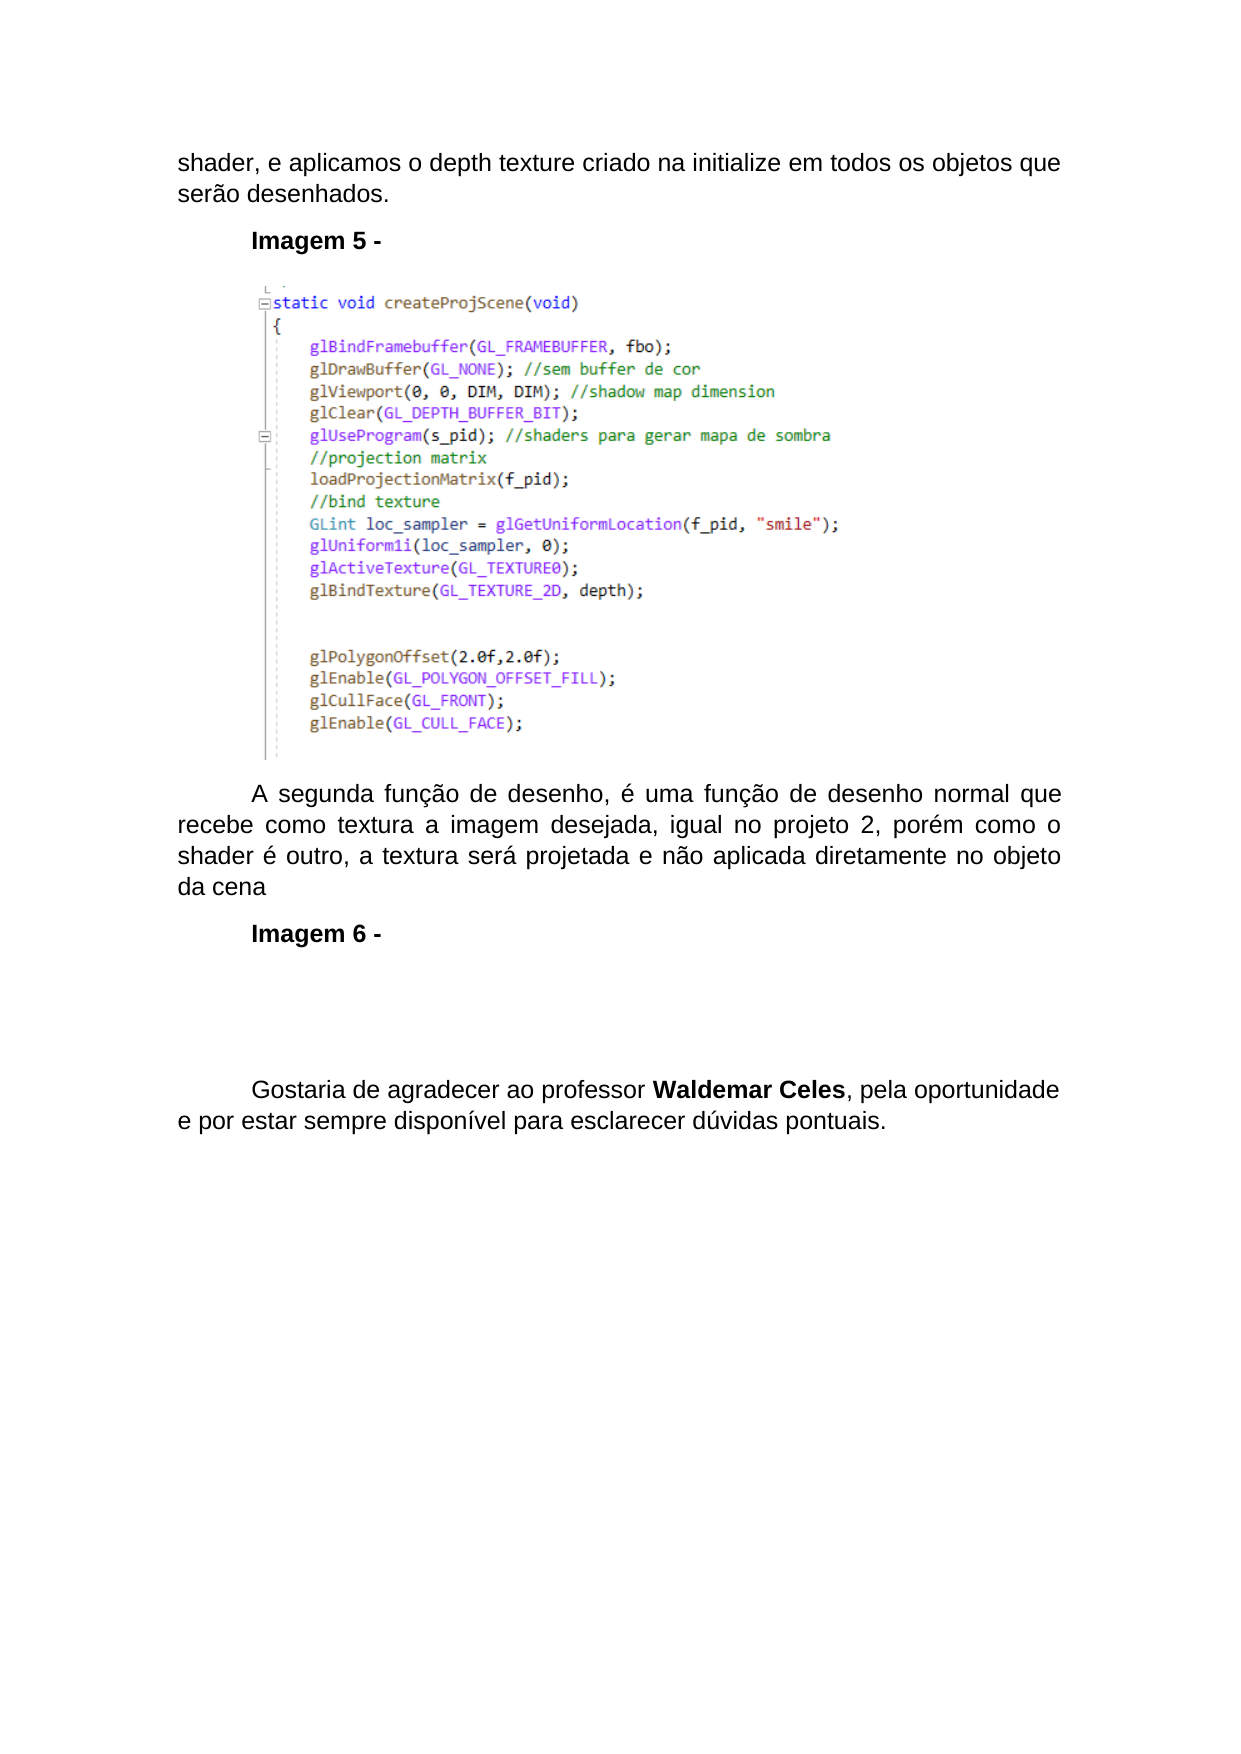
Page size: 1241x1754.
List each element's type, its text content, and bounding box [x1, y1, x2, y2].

text Imagem 5 - [177, 226, 1063, 255]
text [177, 148, 1063, 207]
text Gostaria de agradecer ao professor Waldemar Celes, pela oportunidade e por estar sempre disponível para esclarecer dúvidas pontuais. [177, 1074, 1063, 1134]
text Imagem 6 - [177, 919, 1063, 948]
picture [251, 286, 1137, 760]
text A segunda função de desenho, é uma função de desenho normal que recebe como textura a imagem desejada, igual no projeto 2, porém como o shader é outro, a textura será projetada e não aplicada diretamente no objeto da cena [177, 778, 1063, 900]
